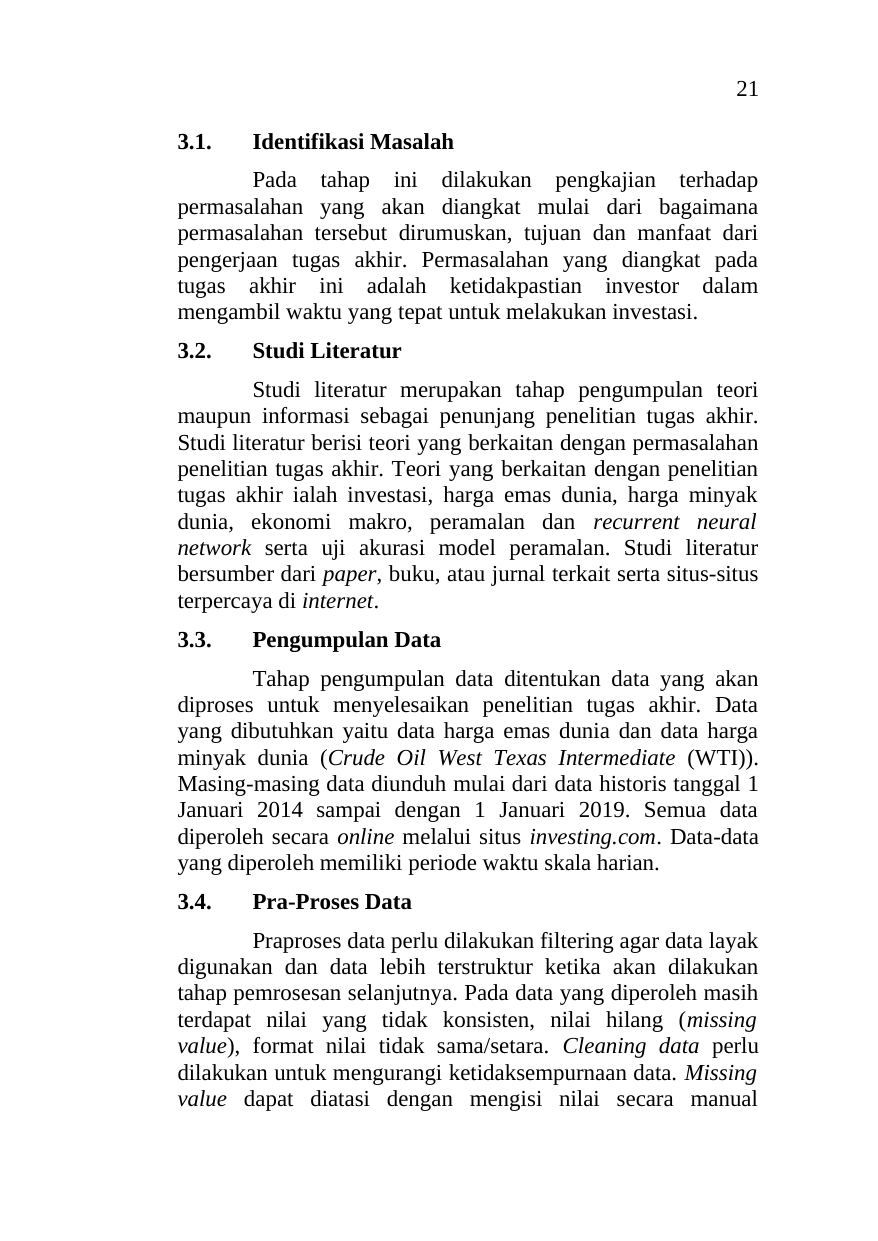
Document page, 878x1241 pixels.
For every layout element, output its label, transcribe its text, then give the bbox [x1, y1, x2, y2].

subtitle Pengumpulan Data [177, 626, 759, 652]
subtitle Pra-Proses Data [177, 888, 759, 914]
text Tahap pengumpulan data ditentukan data yang akan diproses untuk menyelesaikan penelitian tugas akhir. Data yang dibutuhkan yaitu data harga emas dunia dan data harga minyak dunia (Crude Oil West Texas Intermediate (WTI)). Masing-masing data diunduh mulai dari data historis tanggal 1 Januari 2014 sampai dengan 1 Januari 2019. Semua data diperoleh secara online melalui situs investing.com. Data-data yang diperoleh memiliki periode waktu skala harian. [177, 664, 759, 875]
subtitle Studi Literatur [177, 337, 759, 363]
text Pada tahap ini dilakukan pengkajian terhadap permasalahan yang akan diangkat mulai dari bagaimana permasalahan tersebut dirumuskan, tujuan dan manfaat dari pengerjaan tugas akhir. Permasalahan yang diangkat pada tugas akhir ini adalah ketidakpastian investor dalam mengambil waktu yang tepat untuk melakukan investasi. [177, 167, 759, 325]
text Studi literatur merupakan tahap pengumpulan teori maupun informasi sebagai penunjang penelitian tugas akhir. Studi literatur berisi teori yang berkaitan dengan permasalahan penelitian tugas akhir. Teori yang berkaitan dengan penelitian tugas akhir ialah investasi, harga emas dunia, harga minyak dunia, ekonomi makro, peramalan dan recurrent neural network serta uji akurasi model peramalan. Studi literatur bersumber dari paper, buku, atau jurnal terkait serta situs-situs terpercaya di internet. [177, 376, 759, 613]
subtitle Identifikasi Masalah [177, 128, 759, 154]
